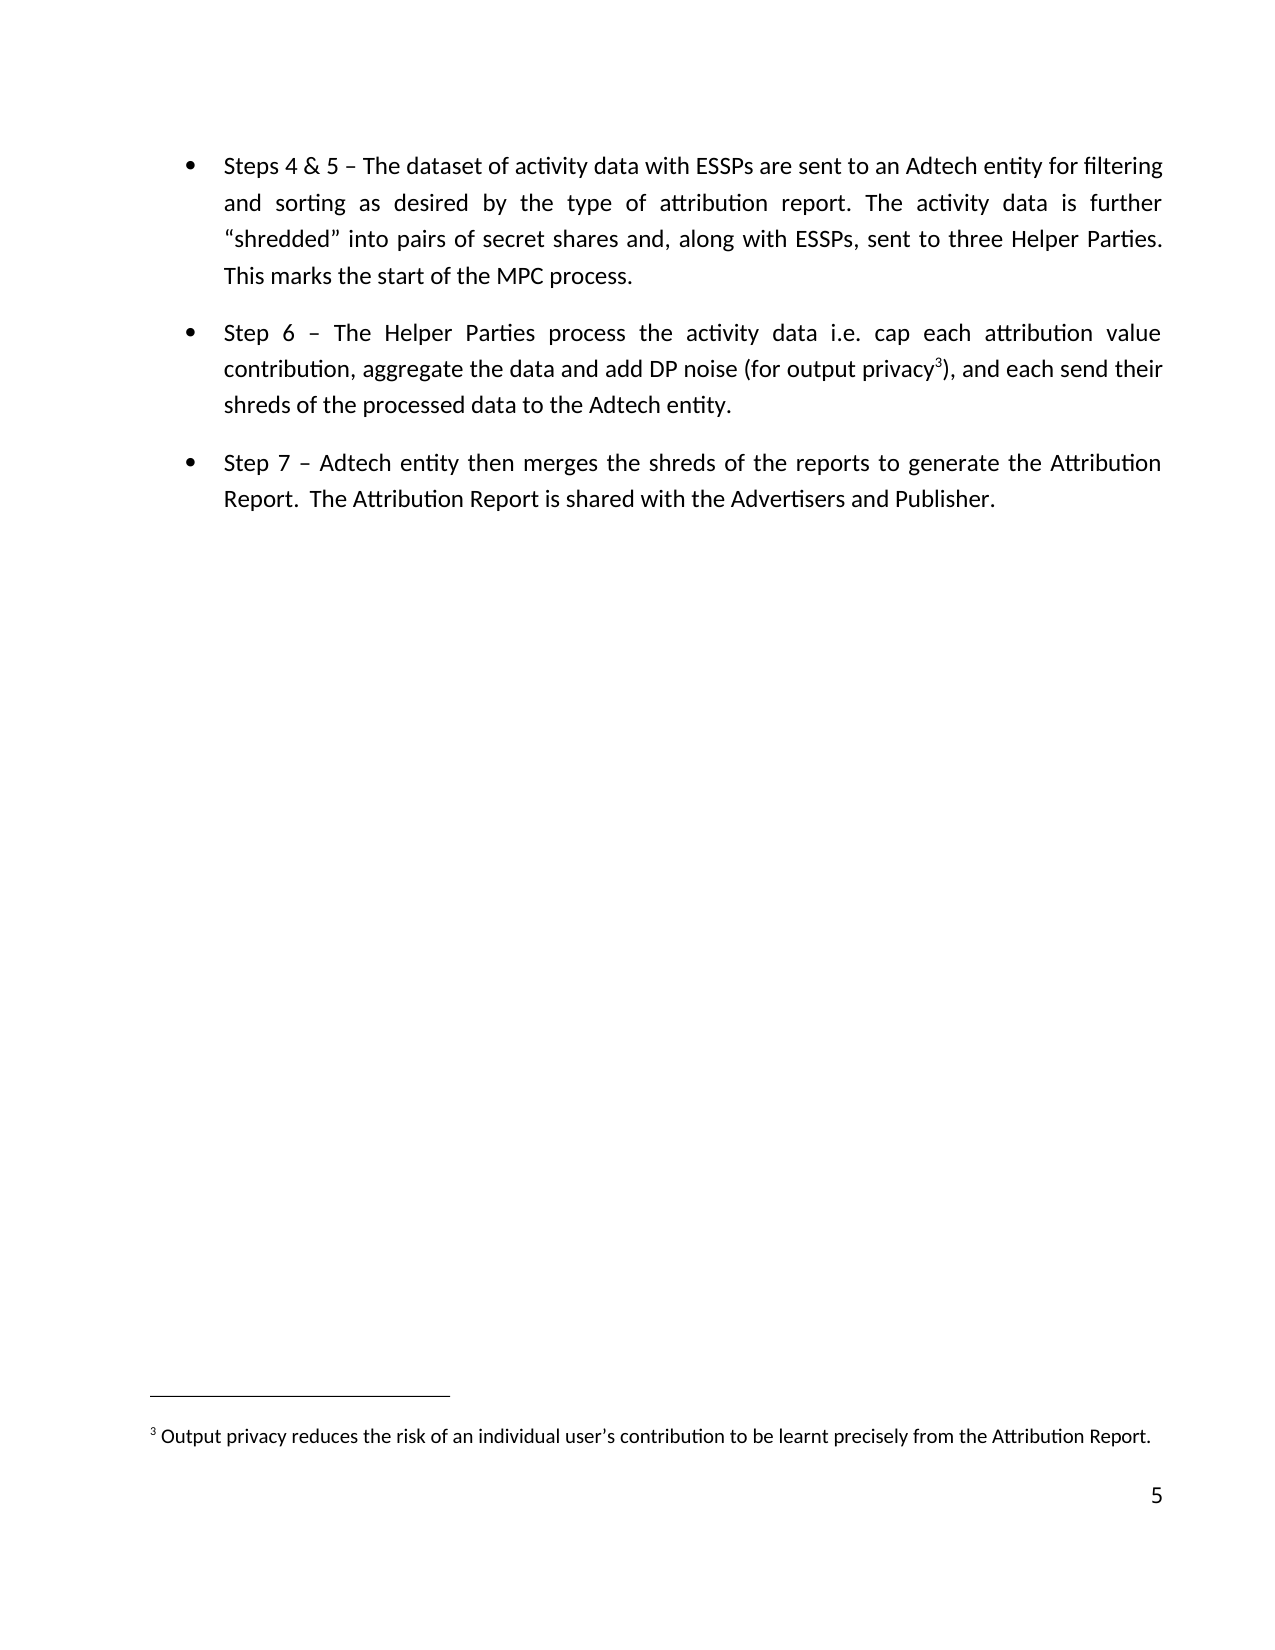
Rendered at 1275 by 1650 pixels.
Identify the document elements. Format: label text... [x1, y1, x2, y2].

text 3 Output privacy reduces the risk of an individual user’s contribution to be learnt precisely from the Attribution Report. [150, 1423, 1200, 1449]
list Step 7 – Adtech entity then merges the shreds of the reports to generate the Attribution Report. The Attribution Report is shared with the Advertisers and Publisher. [186, 447, 1163, 513]
list Step 6 – The Helper Parties process the activity data i.e. cap each attribution value contribution, aggregate the data and add DP noise (for output privacy3), and each send their shreds of the processed data to the Adtech entity. [186, 317, 1163, 420]
list Steps 4 & 5 – The dataset of activity data with ESSPs are sent to an Adtech entity for filtering and sorting as desired by the type of attribution report. The activity data is further “shredded” into pairs of secret shares and, along with ESSPs, sent to three Helper Parties. This marks the start of the MPC process. [186, 150, 1163, 290]
